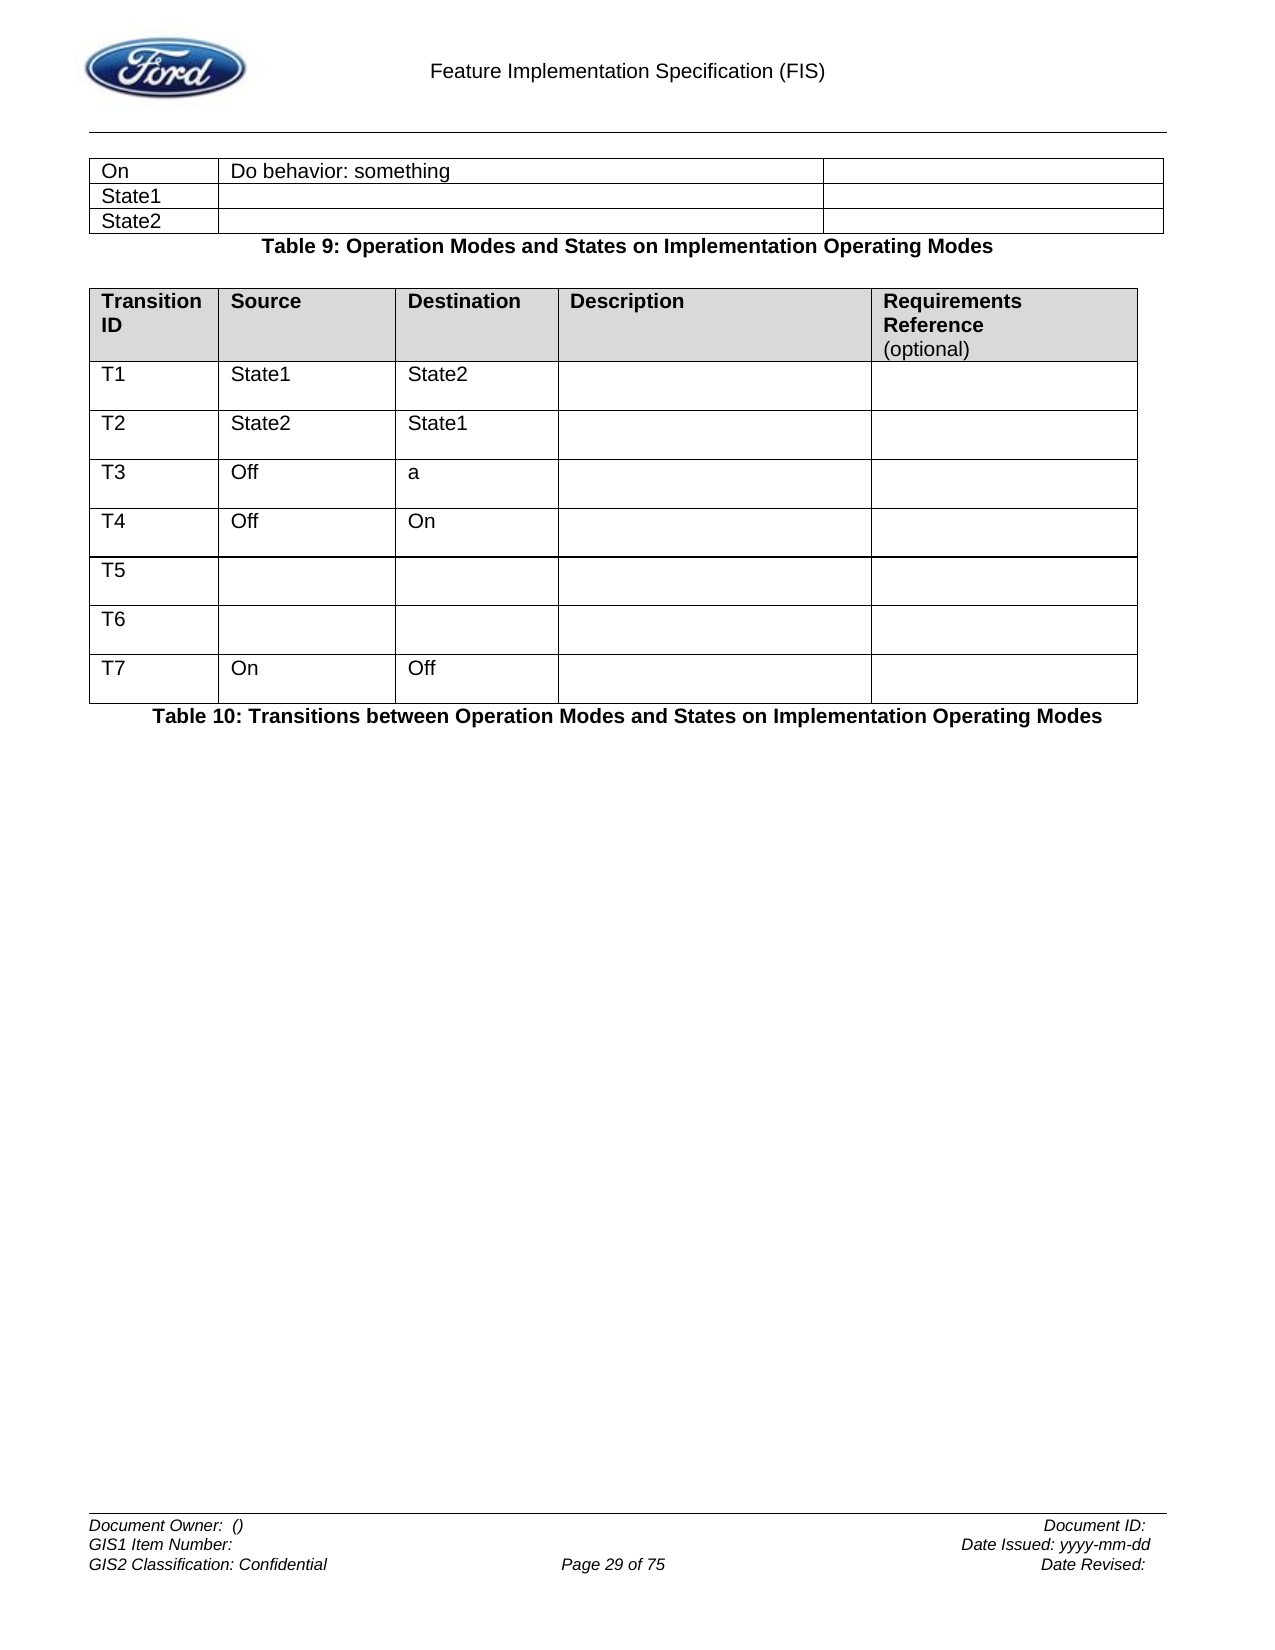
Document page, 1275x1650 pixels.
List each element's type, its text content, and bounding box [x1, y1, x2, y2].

table_cell T7 [90, 655, 218, 703]
table_cell [872, 411, 1137, 458]
table_cell [559, 558, 871, 605]
table_cell [872, 606, 1137, 654]
table_cell [219, 184, 823, 207]
table_header Destination [396, 289, 558, 361]
table_cell [219, 558, 395, 605]
table_cell Off [396, 655, 558, 703]
table_cell [824, 184, 1163, 207]
table_cell [219, 209, 823, 232]
table_cell State2 [396, 362, 558, 409]
table_header Source [219, 289, 395, 361]
table_cell [559, 655, 871, 703]
table_cell T5 [90, 558, 218, 605]
table_cell On [396, 509, 558, 556]
table_cell T2 [90, 411, 218, 458]
text Table 9: Operation Modes and States on Implementation Operating Modes [89, 233, 1167, 257]
table_cell Off [219, 460, 395, 507]
table_header Requirements Reference (optional) [872, 289, 1137, 361]
table_cell [872, 460, 1137, 507]
table_cell [872, 655, 1137, 703]
table_cell [396, 558, 558, 605]
table_cell [824, 209, 1163, 232]
table_cell [872, 509, 1137, 556]
table_cell State1 [219, 362, 395, 409]
table_cell State2 [219, 411, 395, 458]
table_cell State2 [90, 209, 218, 232]
table_cell T6 [90, 606, 218, 654]
table_cell State1 [396, 411, 558, 458]
table_header Transition ID [90, 289, 218, 361]
table_cell [559, 606, 871, 654]
table_cell [559, 509, 871, 556]
table_cell [559, 362, 871, 409]
table_cell a [396, 460, 558, 507]
table_cell [872, 558, 1137, 605]
table_cell [219, 606, 395, 654]
table_cell [559, 460, 871, 507]
table_header Description [559, 289, 871, 361]
table_cell On [219, 655, 395, 703]
table_cell [872, 362, 1137, 409]
table_cell [559, 411, 871, 458]
table_cell T1 [90, 362, 218, 409]
picture [65, 18, 266, 119]
table_cell [824, 159, 1163, 182]
table_cell [396, 606, 558, 654]
table_cell Do behavior: something [219, 159, 823, 182]
table_cell State1 [90, 184, 218, 207]
table_cell Off [219, 509, 395, 556]
table_cell T4 [90, 509, 218, 556]
text Table 10: Transitions between Operation Modes and States on Implementation Operating Modes [89, 704, 1167, 728]
table_cell T3 [90, 460, 218, 507]
table_cell On [90, 159, 218, 182]
